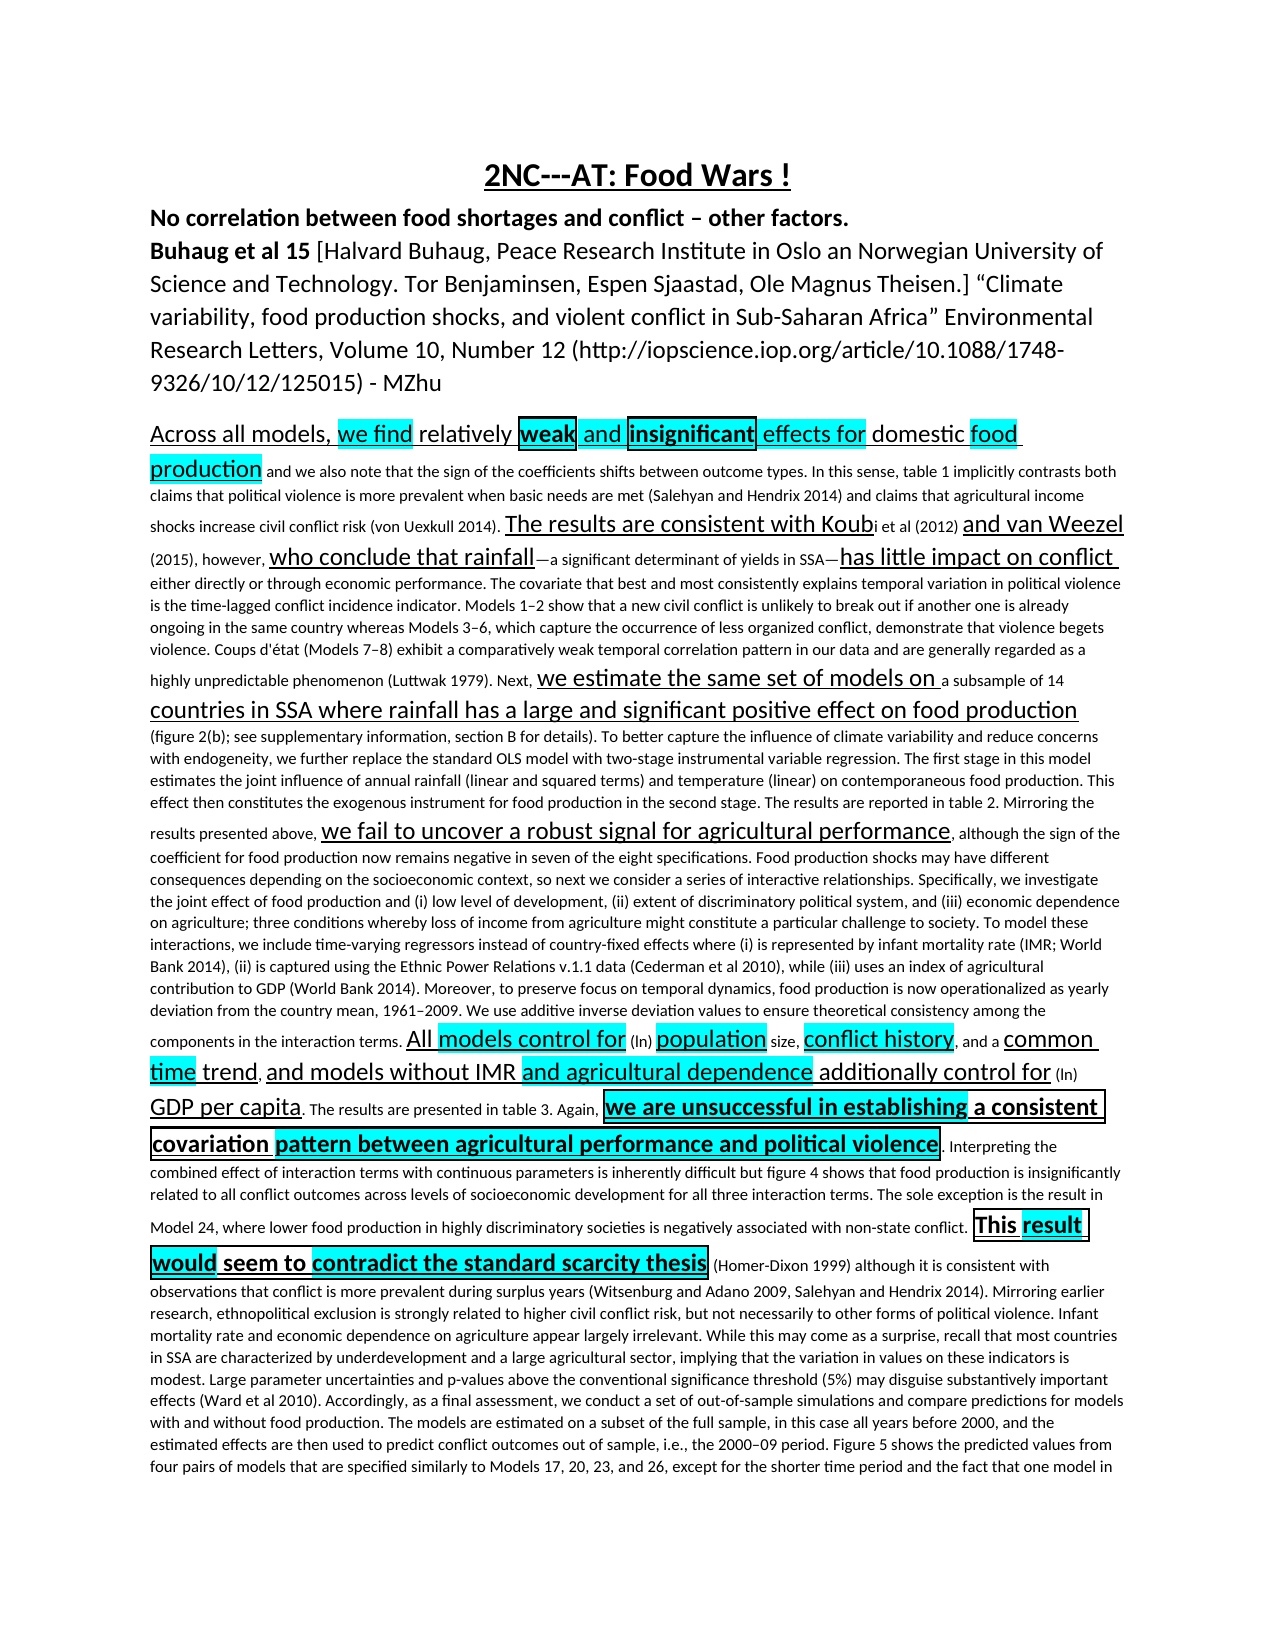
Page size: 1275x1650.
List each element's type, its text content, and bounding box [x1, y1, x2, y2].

subtitle No correlation between food shortages and conflict – other factors. [150, 202, 1125, 233]
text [150, 416, 1125, 1477]
subtitle 2NC---AT: Food Wars ! [150, 154, 1125, 195]
text Buhaug et al 15 [Halvard Buhaug, Peace Research Institute in Oslo an Norwegian University of Science and Technology. Tor Benjaminsen, Espen Sjaastad, Ole Magnus Theisen.] “Climate variability, food production shocks, and violent conflict in Sub-Saharan Africa” Environmental Research Letters, Volume 10, Number 12 (http://iopscience.iop.org/article/10.1088/1748-9326/10/12/125015) - MZhu [150, 235, 1125, 397]
